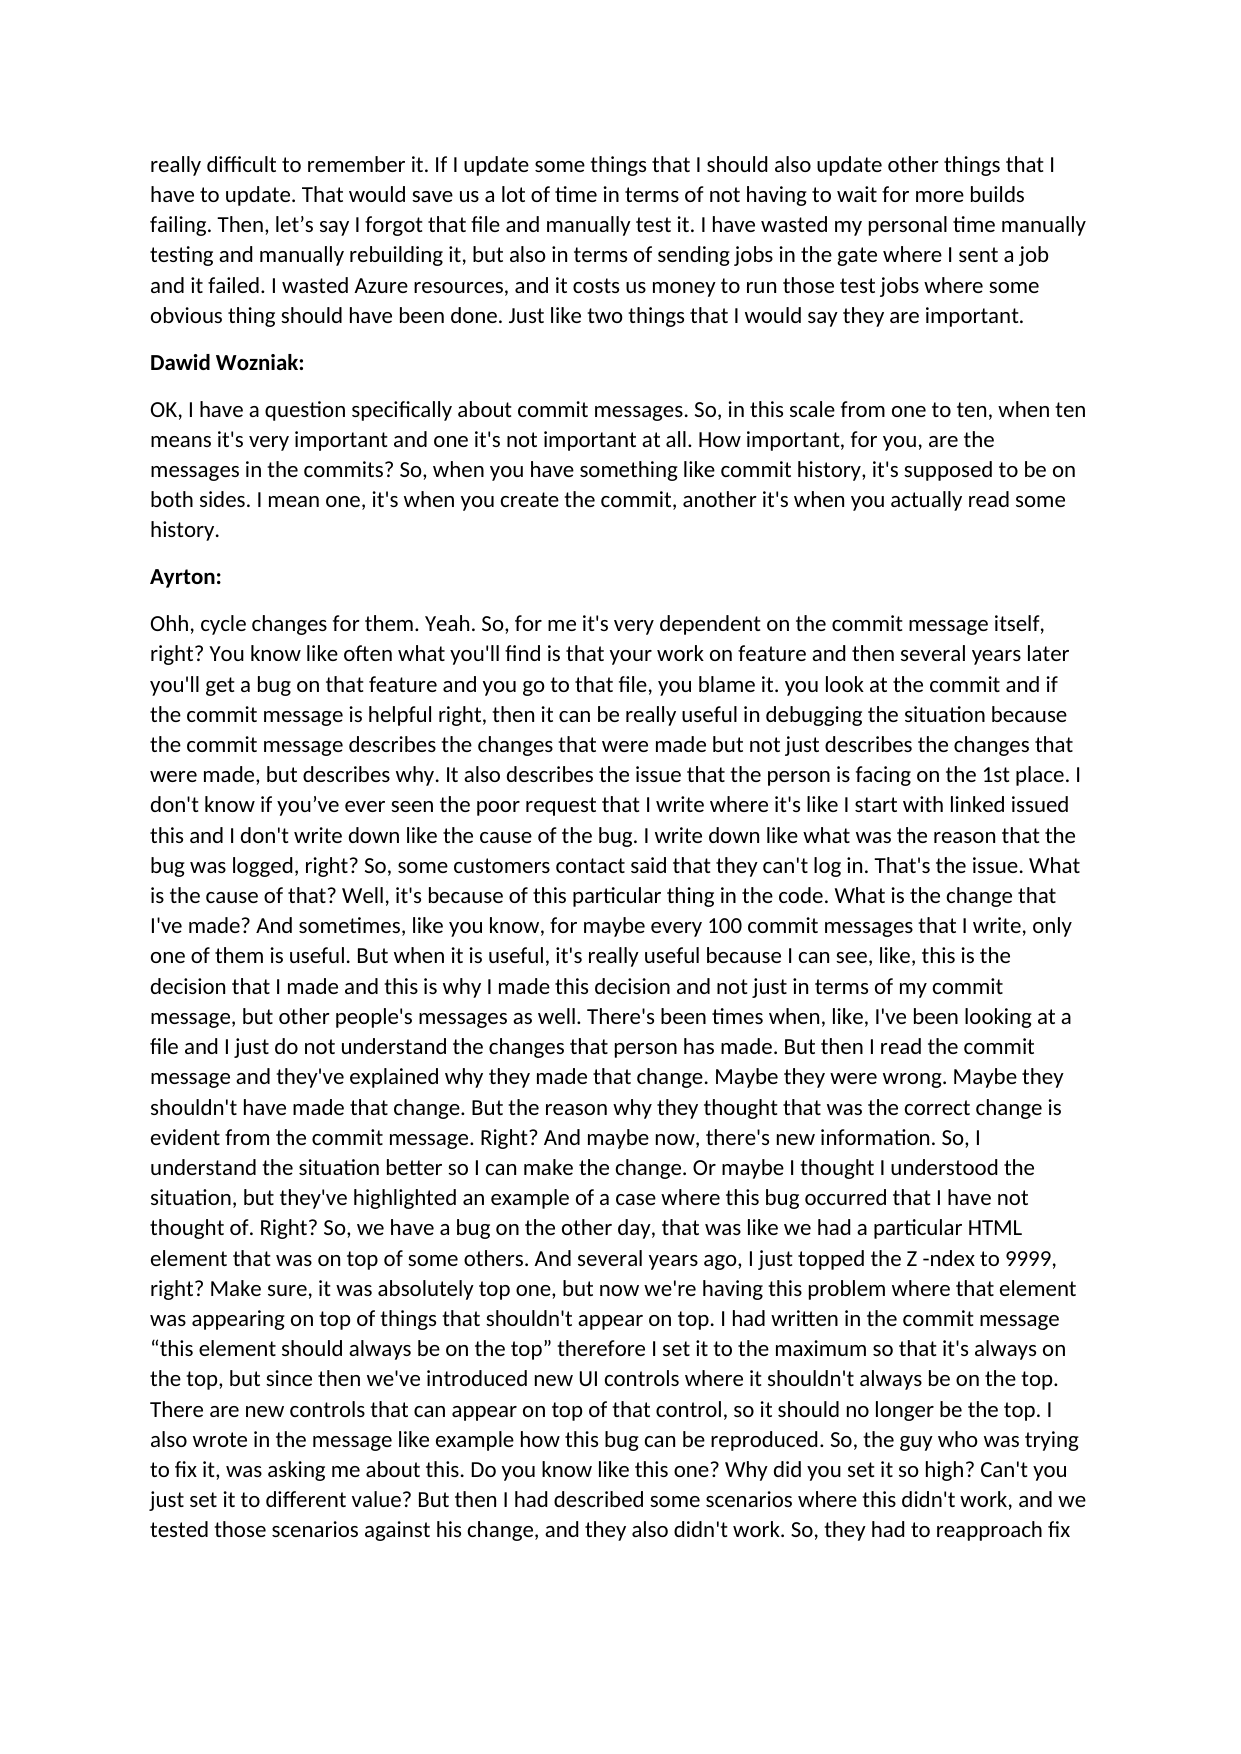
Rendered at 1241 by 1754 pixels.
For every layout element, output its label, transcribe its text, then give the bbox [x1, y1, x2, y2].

text Ayrton: [150, 562, 1090, 591]
text OK, I have a question specifically about commit messages. So, in this scale from one to ten, when ten means it's very important and one it's not important at all. How important, for you, are the messages in the commits? So, when you have something like commit history, it's supposed to be on both sides. I mean one, it's when you create the commit, another it's when you actually read some history. [150, 395, 1090, 544]
text Dawid Wozniak: [150, 348, 1090, 376]
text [150, 150, 1090, 329]
